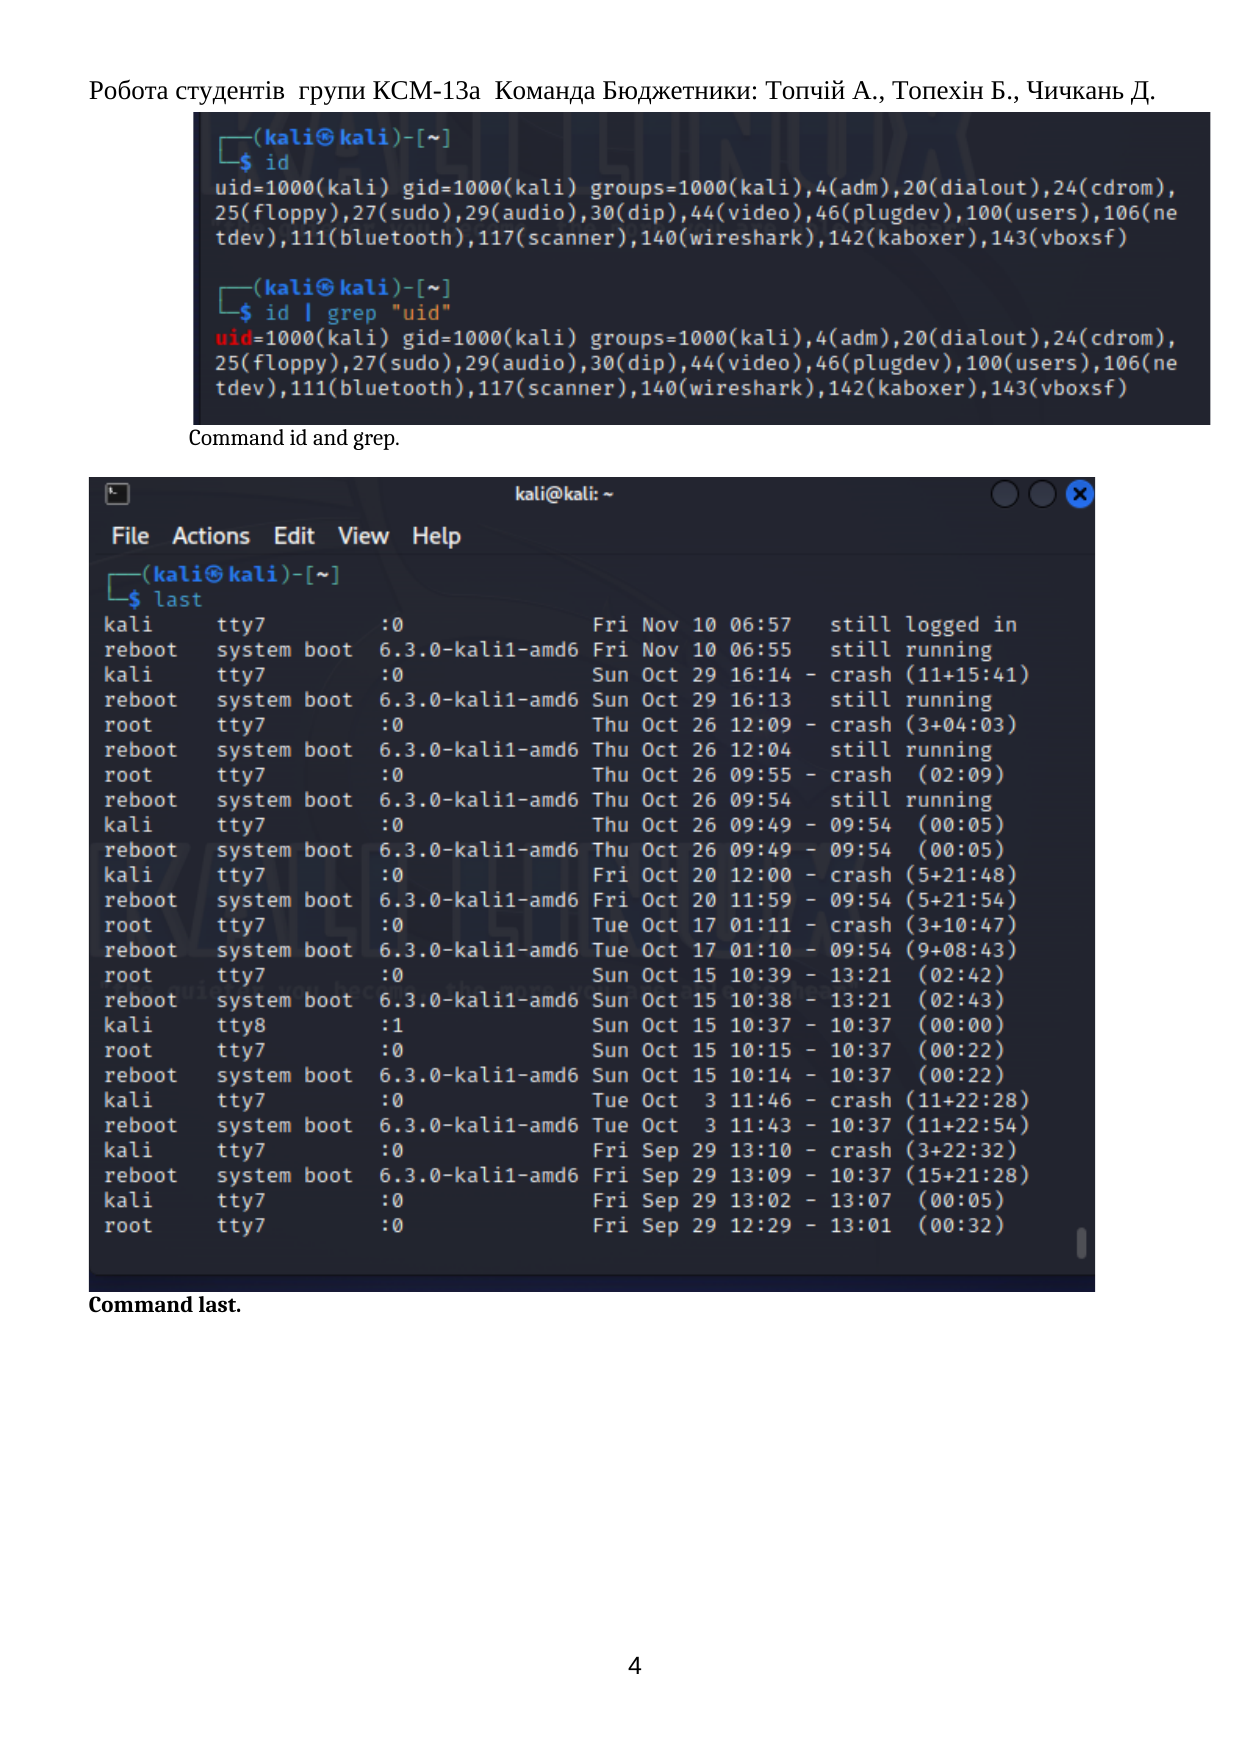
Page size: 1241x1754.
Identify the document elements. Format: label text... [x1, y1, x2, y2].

text Command id and grep. [89, 425, 1181, 451]
text Command last. [89, 1292, 1181, 1318]
picture [88, 477, 1096, 1292]
picture [193, 112, 1211, 425]
